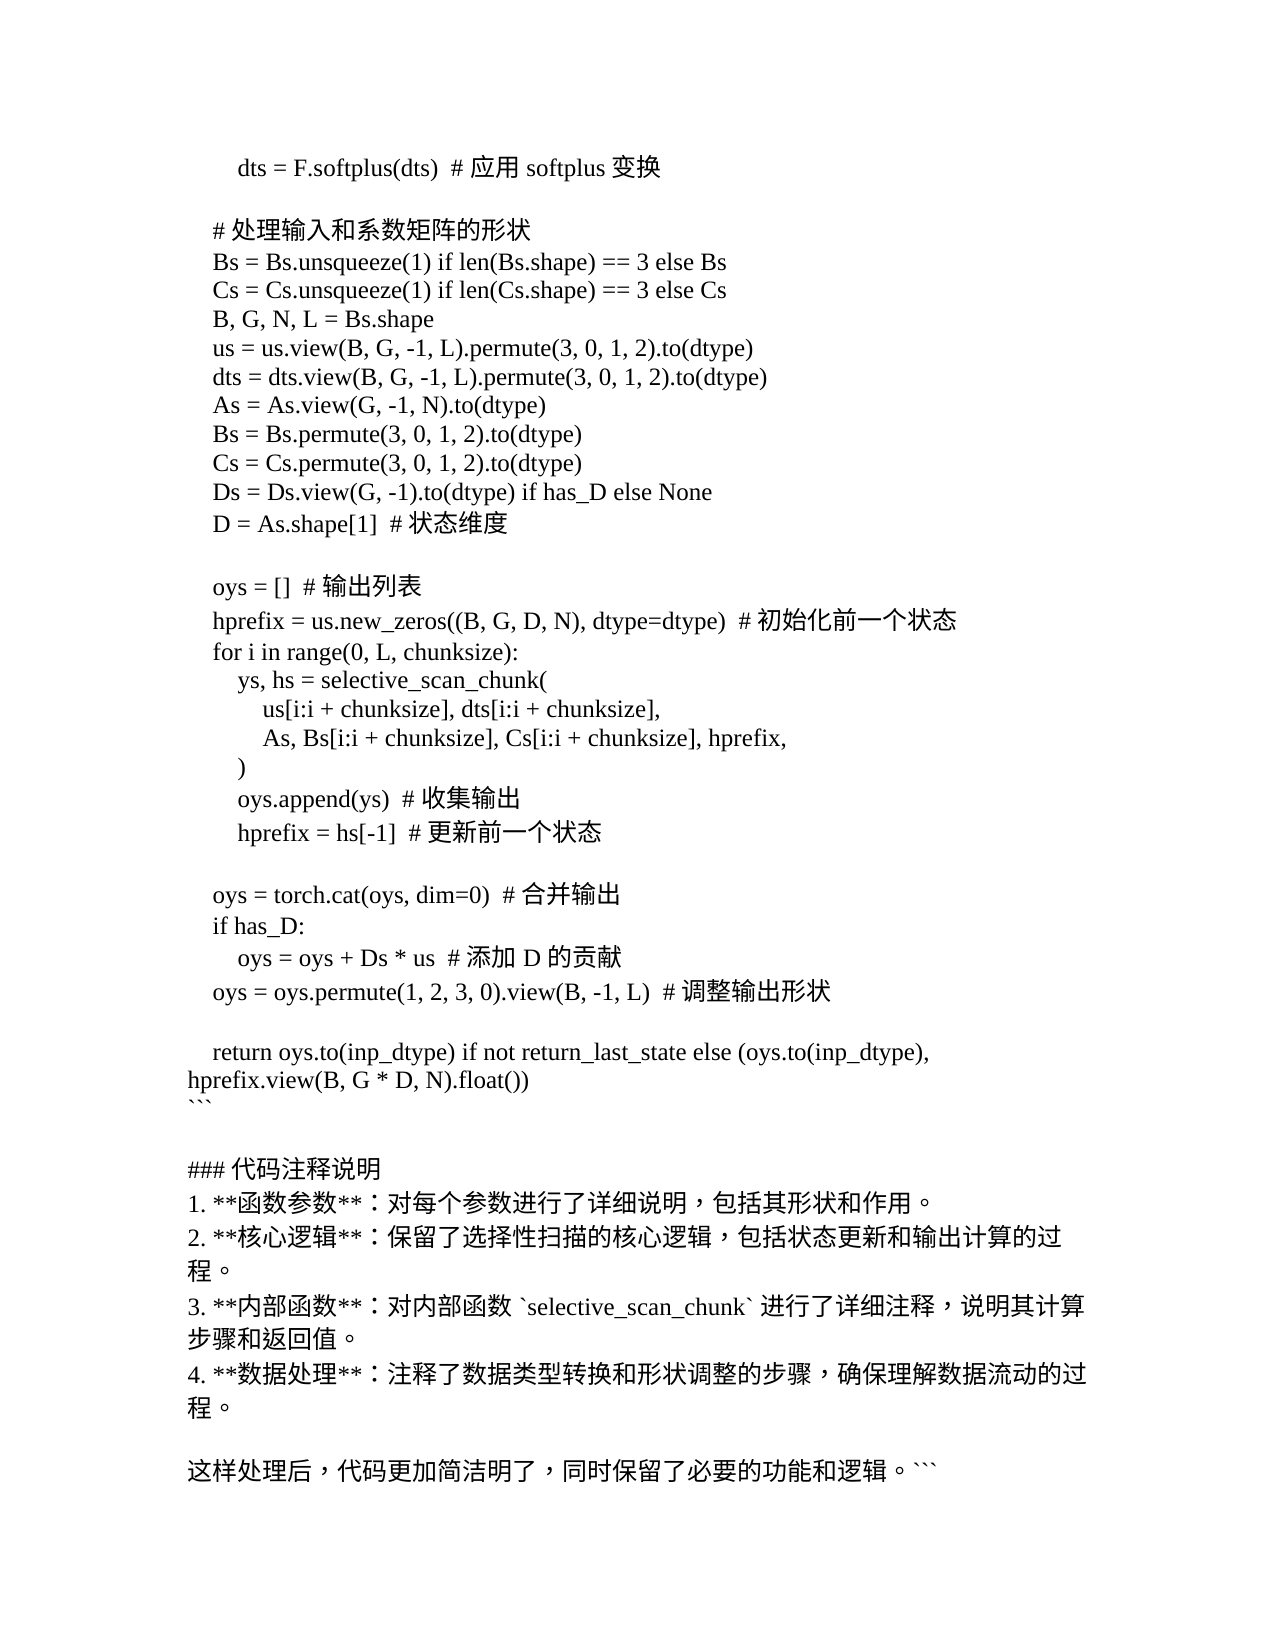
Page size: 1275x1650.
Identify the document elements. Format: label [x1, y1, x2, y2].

text [187, 150, 1087, 1487]
